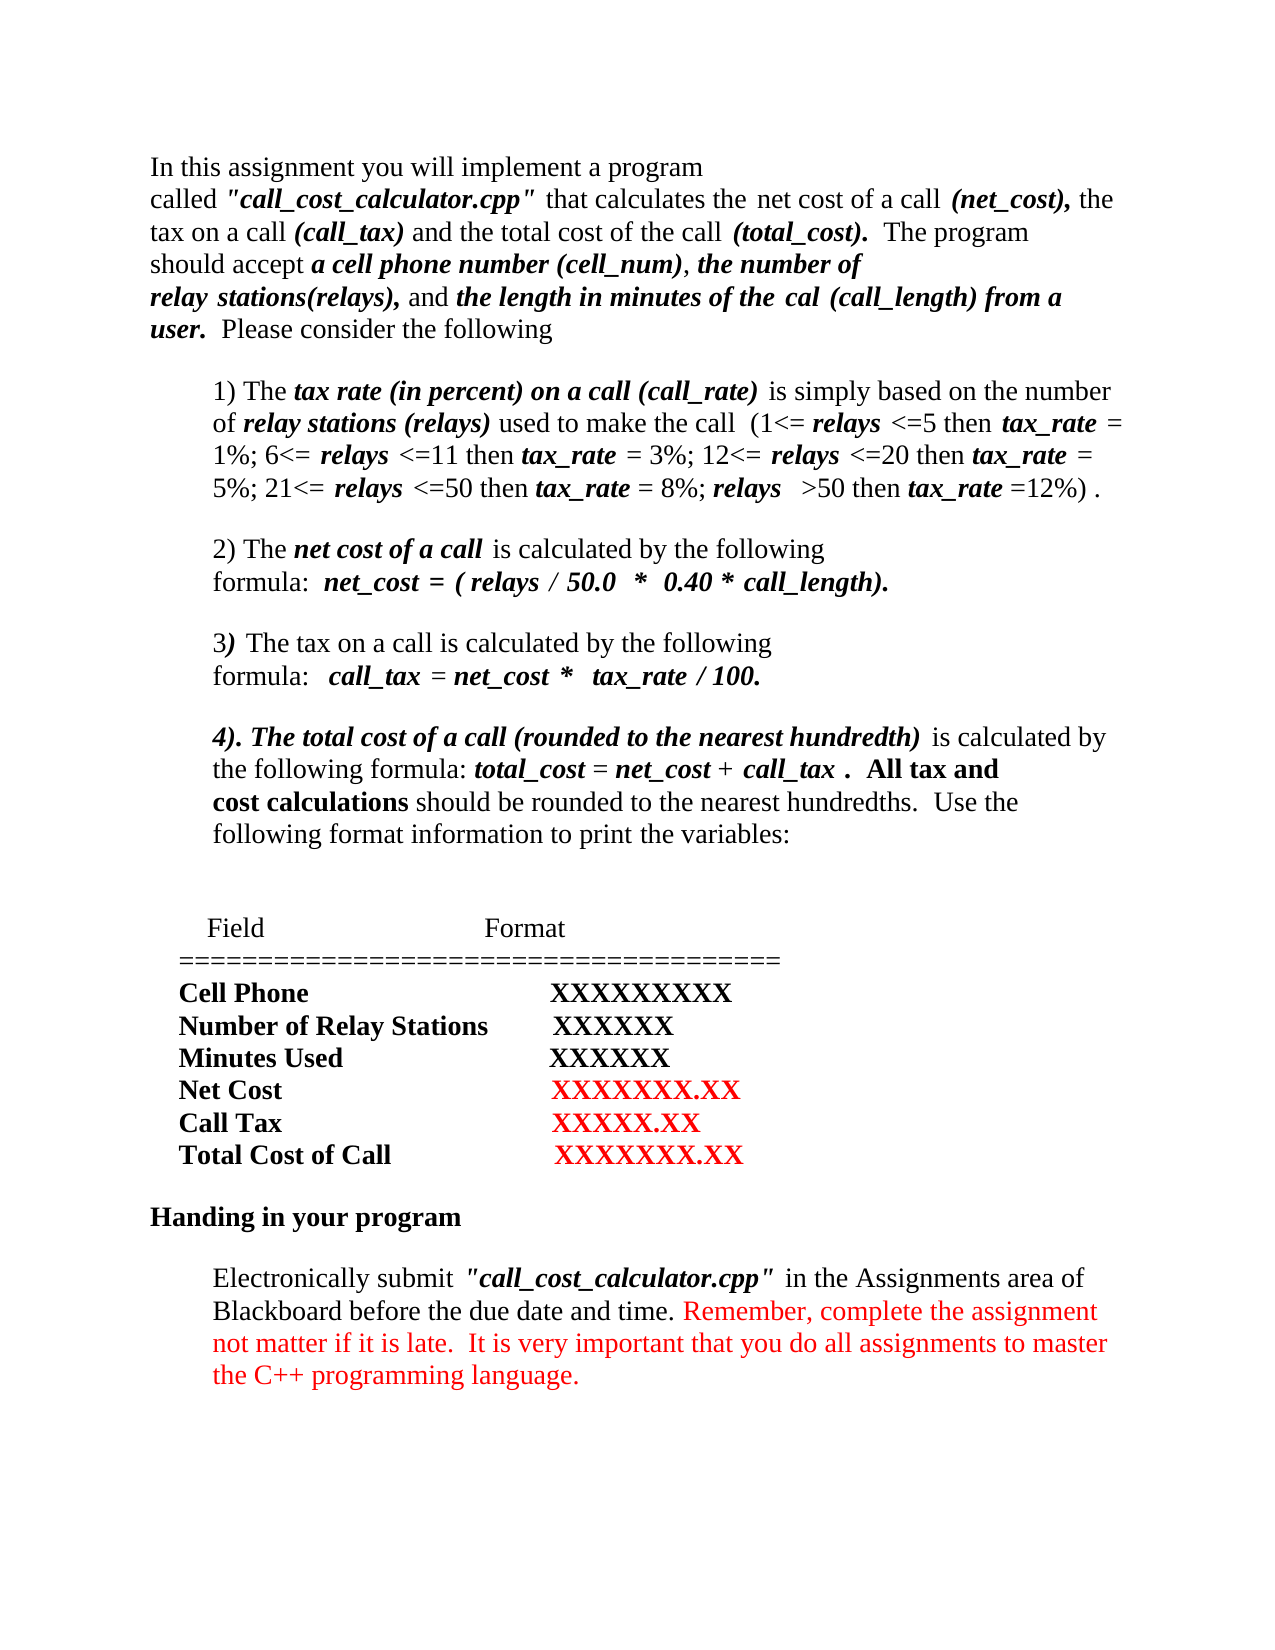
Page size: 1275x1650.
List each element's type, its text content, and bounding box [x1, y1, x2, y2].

text Electronically submit "call_cost_calculator.cpp" in the Assignments area of Blackboard before the due date and time. Remember, complete the assignment not matter if it is late. It is very important that you do all assignments to master the C++ programming language. [212, 1261, 1125, 1423]
text Field Format ====================================== Cell Phone XXXXXXXXX Number of Relay Stations XXXXXX Minutes Used XXXXXX Net Cost XXXXXXX.XX Call Tax XXXXX.XX Total Cost of Call XXXXXXX.XX [150, 911, 1125, 1171]
text 4). The total cost of a call (rounded to the nearest hundredth) is calculated by the following formula: total_cost = net_cost + call_tax . All tax and cost calculations should be rounded to the nearest hundredths. Use the following format information to print the variables: [212, 720, 1125, 882]
text 2) The net cost of a call is calculated by the following formula: net_cost = ( relays / 50.0 * 0.40 * call_length). [212, 532, 1125, 597]
text 3) The tax on a call is calculated by the following formula: call_tax = net_cost * tax_rate / 100. [212, 626, 1125, 691]
text 1) The tax rate (in percent) on a call (call_rate) is simply based on the number of relay stations (relays) used to make the call (1<= relays <=5 then tax_rate = 1%; 6<= relays <=11 then tax_rate = 3%; 12<= relays <=20 then tax_rate = 5%; 21<= relays <=50 then tax_rate = 8%; relays >50 then tax_rate =12%) . [212, 373, 1125, 503]
text In this assignment you will implement a program called "call_cost_calculator.cpp" that calculates the net cost of a call (net_cost), the tax on a call (call_tax) and the total cost of the call (total_cost). The program should accept a cell phone number (cell_num), the number of relay stations(relays), and the length in minutes of the cal (call_length) from a user. Please consider the following [150, 150, 1125, 344]
text Handing in your program [150, 1200, 1125, 1232]
